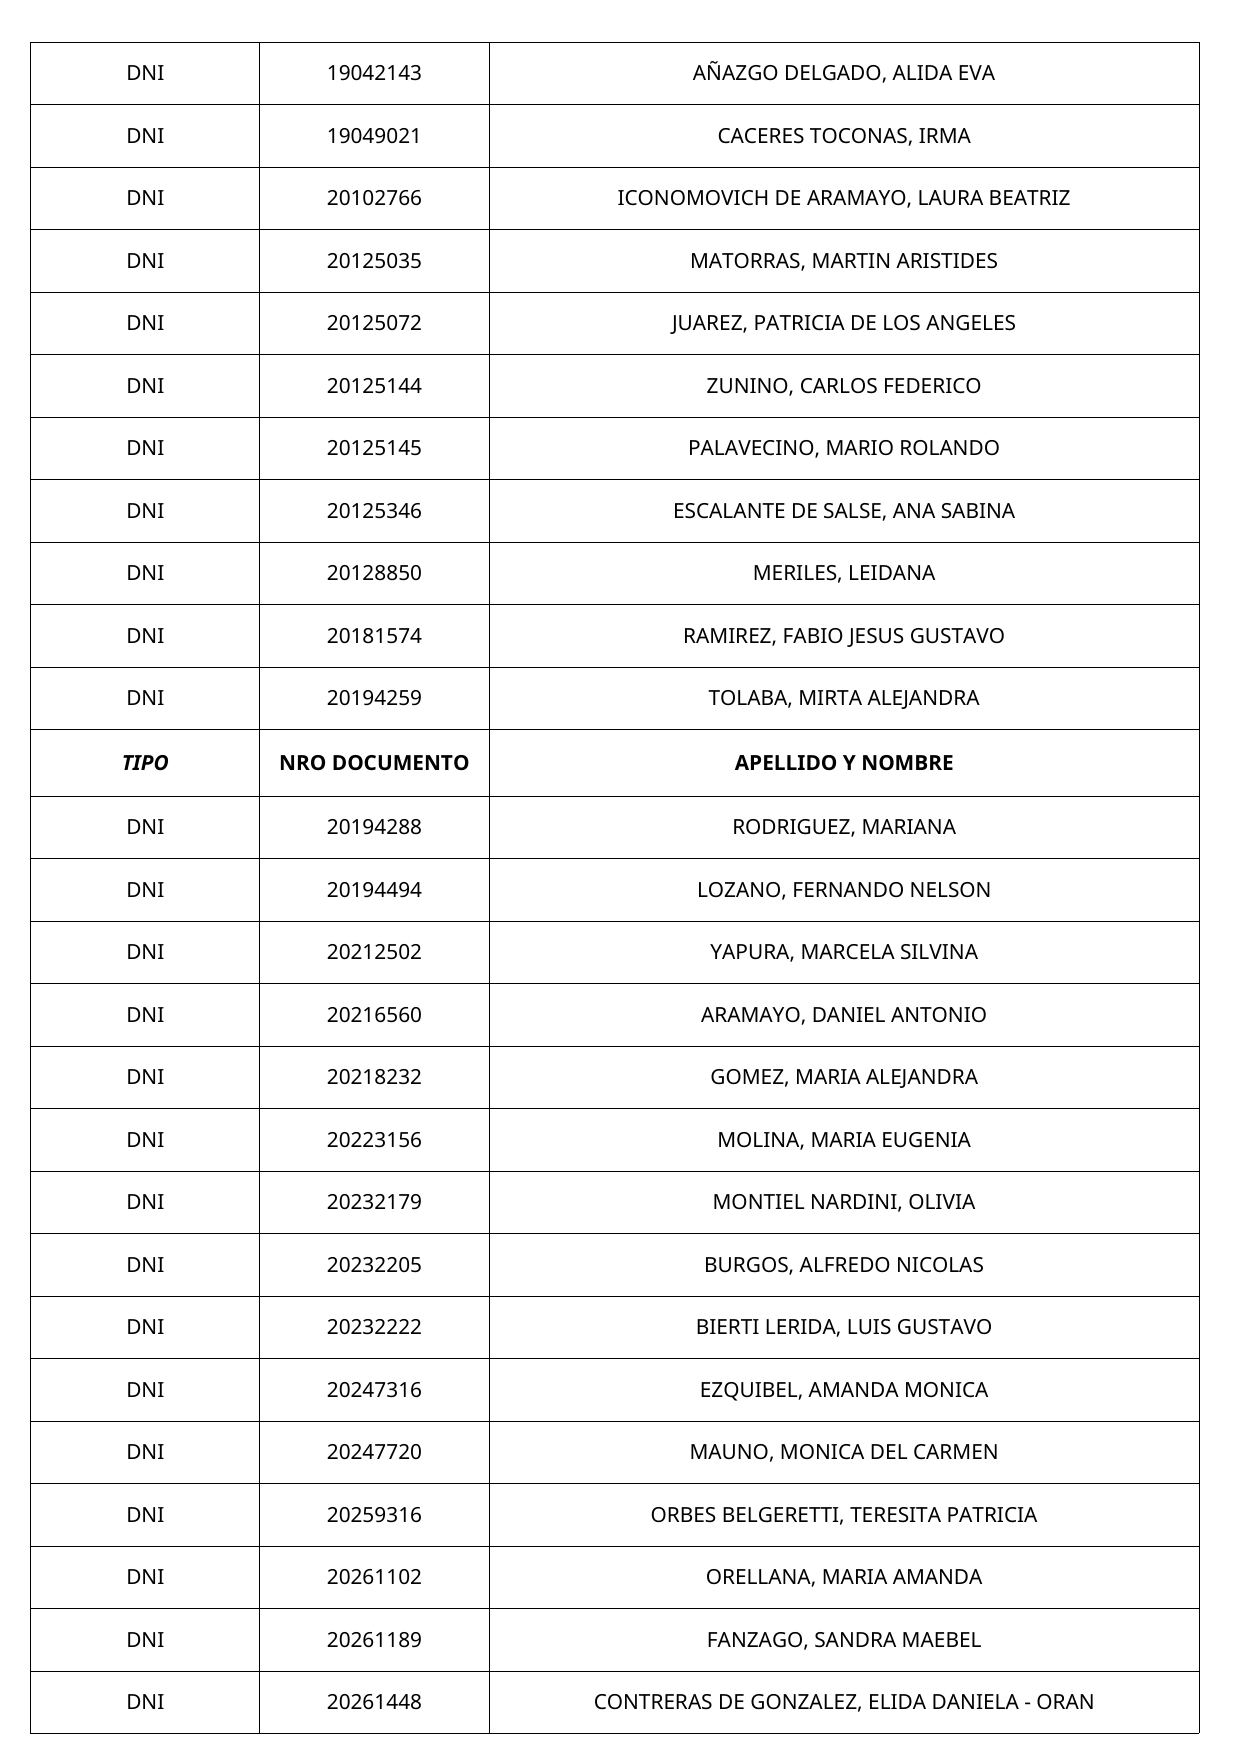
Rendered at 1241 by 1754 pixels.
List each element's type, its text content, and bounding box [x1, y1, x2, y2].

table_cell 19049021 [260, 105, 489, 167]
table_cell MONTIEL NARDINI, OLIVIA [490, 1172, 1199, 1233]
table_cell YAPURA, MARCELA SILVINA [490, 922, 1199, 983]
table_cell DNI [31, 43, 259, 104]
table_cell NRO DOCUMENTO [260, 730, 489, 796]
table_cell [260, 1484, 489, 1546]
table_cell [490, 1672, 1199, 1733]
table_cell DNI [31, 230, 259, 292]
table_cell RAMIREZ, FABIO JESUS GUSTAVO [490, 605, 1199, 667]
table_cell DNI [31, 1234, 259, 1296]
table_cell 20125346 [260, 480, 489, 542]
table_cell TIPO [31, 730, 259, 796]
table_cell 20194288 [260, 797, 489, 858]
table_cell DNI [31, 293, 259, 354]
table_cell DNI [31, 605, 259, 667]
table_cell DNI [31, 355, 259, 417]
table_cell 20216560 [260, 984, 489, 1046]
table_cell 20125144 [260, 355, 489, 417]
table_cell TOLABA, MIRTA ALEJANDRA [490, 668, 1199, 729]
table_cell ZUNINO, CARLOS FEDERICO [490, 355, 1199, 417]
table_cell DNI [31, 859, 259, 921]
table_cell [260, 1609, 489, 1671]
table_cell BIERTI LERIDA, LUIS GUSTAVO [490, 1297, 1199, 1358]
table_cell 20212502 [260, 922, 489, 983]
table_cell DNI [31, 1297, 259, 1358]
table_cell DNI [31, 168, 259, 229]
table_cell DNI [31, 1422, 259, 1483]
table_cell ICONOMOVICH DE ARAMAYO, LAURA BEATRIZ [490, 168, 1199, 229]
table_cell 20194494 [260, 859, 489, 921]
table_cell DNI [31, 1172, 259, 1233]
table_cell DNI [31, 1109, 259, 1171]
table_cell MERILES, LEIDANA [490, 543, 1199, 604]
table_cell 20232205 [260, 1234, 489, 1296]
table_cell 20218232 [260, 1047, 489, 1108]
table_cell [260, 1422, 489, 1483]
table_cell JUAREZ, PATRICIA DE LOS ANGELES [490, 293, 1199, 354]
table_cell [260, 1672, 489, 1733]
table_cell 20232222 [260, 1297, 489, 1358]
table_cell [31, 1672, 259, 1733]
table_cell EZQUIBEL, AMANDA MONICA [490, 1359, 1199, 1421]
table_cell DNI [31, 480, 259, 542]
table_cell APELLIDO Y NOMBRE [490, 730, 1199, 796]
table_cell ARAMAYO, DANIEL ANTONIO [490, 984, 1199, 1046]
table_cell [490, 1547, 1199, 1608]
table_cell 20247316 [260, 1359, 489, 1421]
table_cell DNI [31, 797, 259, 858]
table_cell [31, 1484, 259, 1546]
table_cell 20223156 [260, 1109, 489, 1171]
table_cell 20102766 [260, 168, 489, 229]
table_cell DNI [31, 922, 259, 983]
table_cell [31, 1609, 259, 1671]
table_cell 20125035 [260, 230, 489, 292]
table_cell GOMEZ, MARIA ALEJANDRA [490, 1047, 1199, 1108]
table_cell ESCALANTE DE SALSE, ANA SABINA [490, 480, 1199, 542]
table_cell DNI [31, 543, 259, 604]
table_cell BURGOS, ALFREDO NICOLAS [490, 1234, 1199, 1296]
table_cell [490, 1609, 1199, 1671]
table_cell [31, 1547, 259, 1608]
table_cell DNI [31, 1359, 259, 1421]
table_cell CACERES TOCONAS, IRMA [490, 105, 1199, 167]
table_cell 20181574 [260, 605, 489, 667]
table_cell MATORRAS, MARTIN ARISTIDES [490, 230, 1199, 292]
table_cell DNI [31, 105, 259, 167]
table_cell RODRIGUEZ, MARIANA [490, 797, 1199, 858]
table_cell DNI [31, 418, 259, 479]
table_cell AÑAZGO DELGADO, ALIDA EVA [490, 43, 1199, 104]
table_cell MOLINA, MARIA EUGENIA [490, 1109, 1199, 1171]
table_cell 20128850 [260, 543, 489, 604]
table_cell LOZANO, FERNANDO NELSON [490, 859, 1199, 921]
table_cell 20232179 [260, 1172, 489, 1233]
table_cell 20125072 [260, 293, 489, 354]
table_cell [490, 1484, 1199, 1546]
table_cell DNI [31, 984, 259, 1046]
table_cell DNI [31, 1047, 259, 1108]
table_cell 19042143 [260, 43, 489, 104]
table_cell PALAVECINO, MARIO ROLANDO [490, 418, 1199, 479]
table_cell 20125145 [260, 418, 489, 479]
table_cell DNI [31, 668, 259, 729]
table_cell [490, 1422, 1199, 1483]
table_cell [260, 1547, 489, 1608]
table_cell 20194259 [260, 668, 489, 729]
